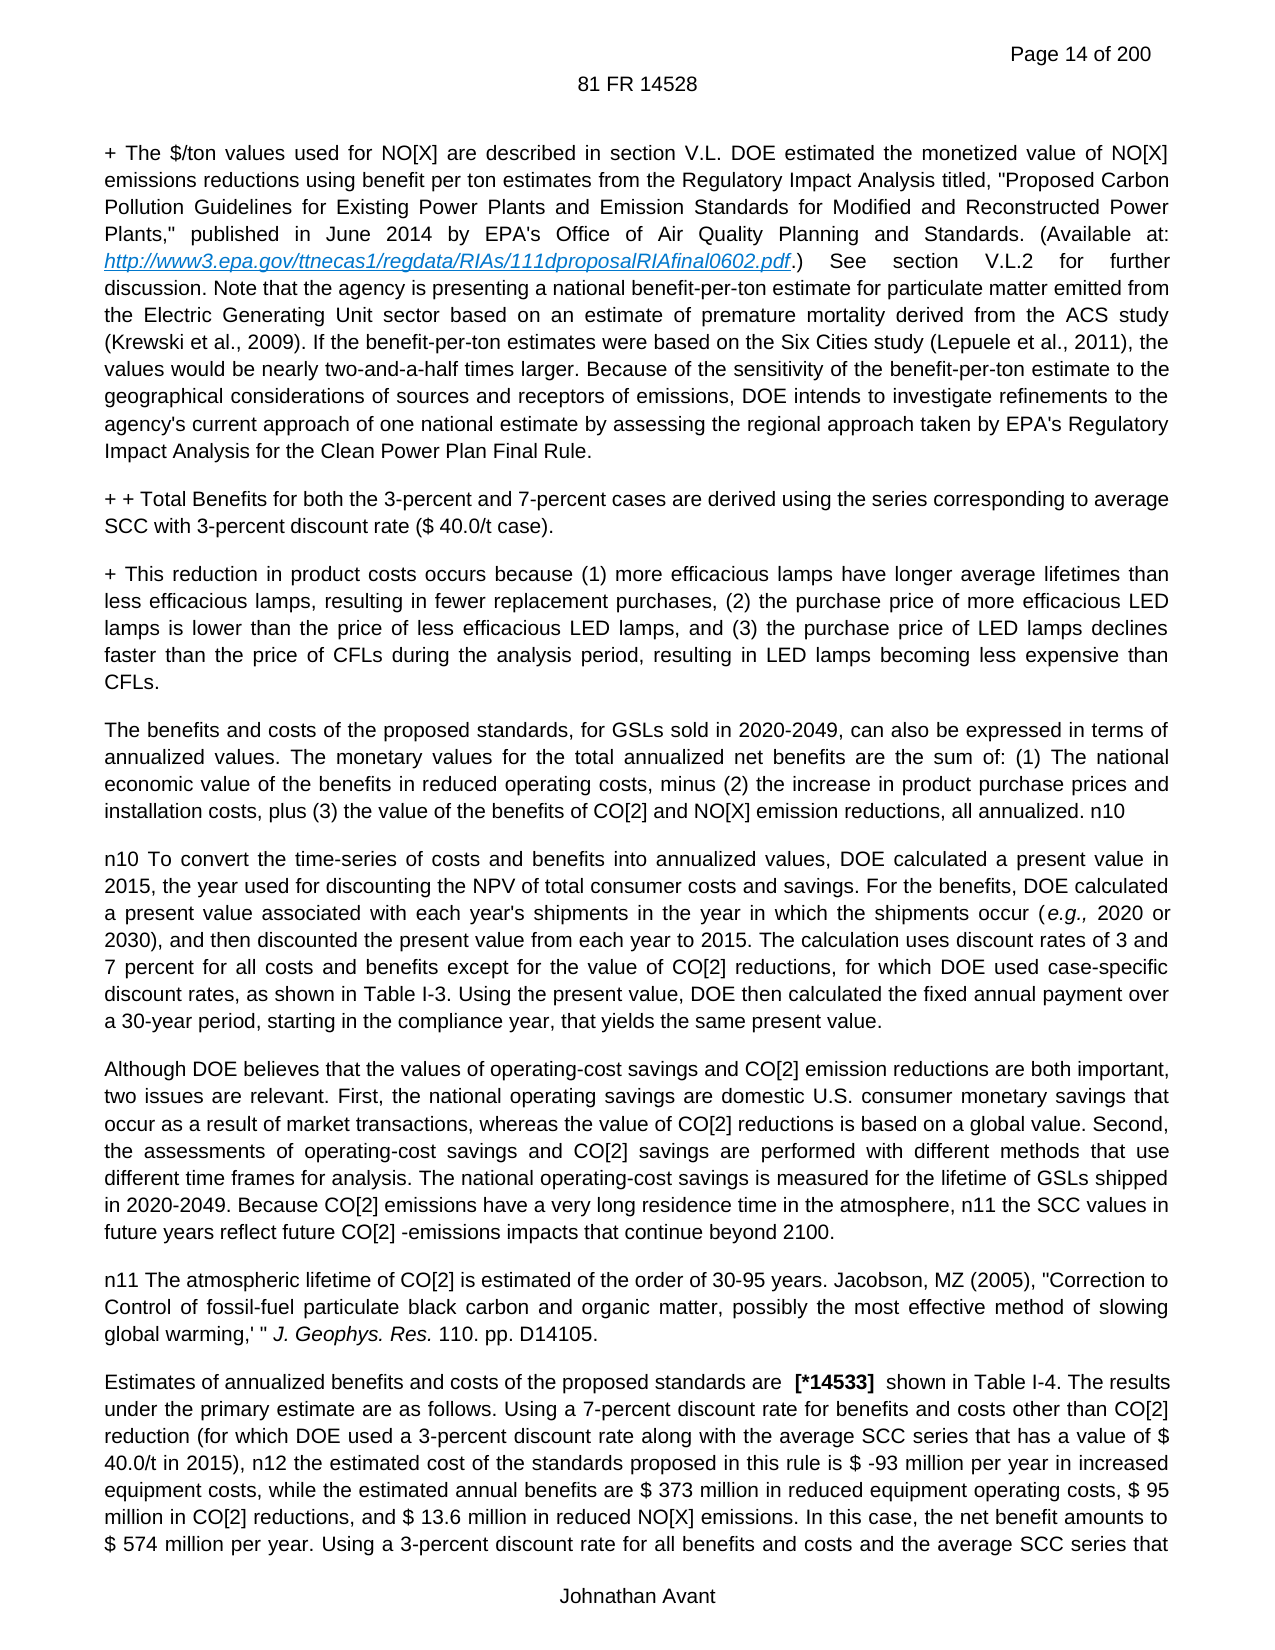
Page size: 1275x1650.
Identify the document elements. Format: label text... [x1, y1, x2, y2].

text + + Total Benefits for both the 3-percent and 7-percent cases are derived using the series corresponding to average SCC with 3-percent discount rate ($ 40.0/t case). [104, 483, 1171, 537]
text + This reduction in product costs occurs because (1) more efficacious lamps have longer average lifetimes than less efficacious lamps, resulting in fewer replacement purchases, (2) the purchase price of more efficacious LED lamps is lower than the price of less efficacious LED lamps, and (3) the purchase price of LED lamps declines faster than the price of CFLs during the analysis period, resulting in LED lamps becoming less expensive than CFLs. [104, 558, 1171, 694]
text The benefits and costs of the proposed standards, for GSLs sold in 2020-2049, can also be expressed in terms of annualized values. The monetary values for the total annualized net benefits are the sum of: (1) The national economic value of the benefits in reduced operating costs, minus (2) the increase in product purchase prices and installation costs, plus (3) the value of the benefits of CO[2] and NO[X] emission reductions, all annualized. n10 [104, 714, 1171, 823]
text Although DOE believes that the values of operating-cost savings and CO[2] emission reductions are both important, two issues are relevant. First, the national operating savings are domestic U.S. consumer monetary savings that occur as a result of market transactions, whereas the value of CO[2] reductions is based on a global value. Second, the assessments of operating-cost savings and CO[2] savings are performed with different methods that use different time frames for analysis. The national operating-cost savings is measured for the lifetime of GSLs shipped in 2020-2049. Because CO[2] emissions have a very long residence time in the atmosphere, n11 the SCC values in future years reflect future CO[2] -emissions impacts that continue beyond 2100. [104, 1054, 1171, 1244]
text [104, 1367, 1171, 1556]
text + The $/ton values used for NO[X] are described in section V.L. DOE estimated the monetized value of NO[X] emissions reductions using benefit per ton estimates from the Regulatory Impact Analysis titled, "Proposed Carbon Pollution Guidelines for Existing Power Plants and Emission Standards for Modified and Reconstructed Power Plants," published in June 2014 by EPA's Office of Air Quality Planning and Standards. (Available at: http://www3.epa.gov/ttnecas1/regdata/RIAs/111dproposalRIAfinal0602.pdf.) See section V.L.2 for further discussion. Note that the agency is presenting a national benefit-per-ton estimate for particulate matter emitted from the Electric Generating Unit sector based on an estimate of premature mortality derived from the ACS study (Krewski et al., 2009). If the benefit-per-ton estimates were based on the Six Cities study (Lepuele et al., 2011), the values would be nearly two-and-a-half times larger. Because of the sensitivity of the benefit-per-ton estimate to the geographical considerations of sources and receptors of emissions, DOE intends to investigate refinements to the agency's current approach of one national estimate by assessing the regional approach taken by EPA's Regulatory Impact Analysis for the Clean Power Plan Final Rule. [104, 137, 1171, 462]
text n10 To convert the time-series of costs and benefits into annualized values, DOE calculated a present value in 2015, the year used for discounting the NPV of total consumer costs and savings. For the benefits, DOE calculated a present value associated with each year's shipments in the year in which the shipments occur (e.g., 2020 or 2030), and then discounted the present value from each year to 2015. The calculation uses discount rates of 3 and 7 percent for all costs and benefits except for the value of CO[2] reductions, for which DOE used case-specific discount rates, as shown in Table I-3. Using the present value, DOE then calculated the fixed annual payment over a 30-year period, starting in the compliance year, that yields the same present value. [104, 844, 1171, 1033]
text n11 The atmospheric lifetime of CO[2] is estimated of the order of 30-95 years. Jacobson, MZ (2005), "Correction to Control of fossil-fuel particulate black carbon and organic matter, possibly the most effective method of slowing global warming,' " J. Geophys. Res. 110. pp. D14105. [104, 1264, 1171, 1346]
